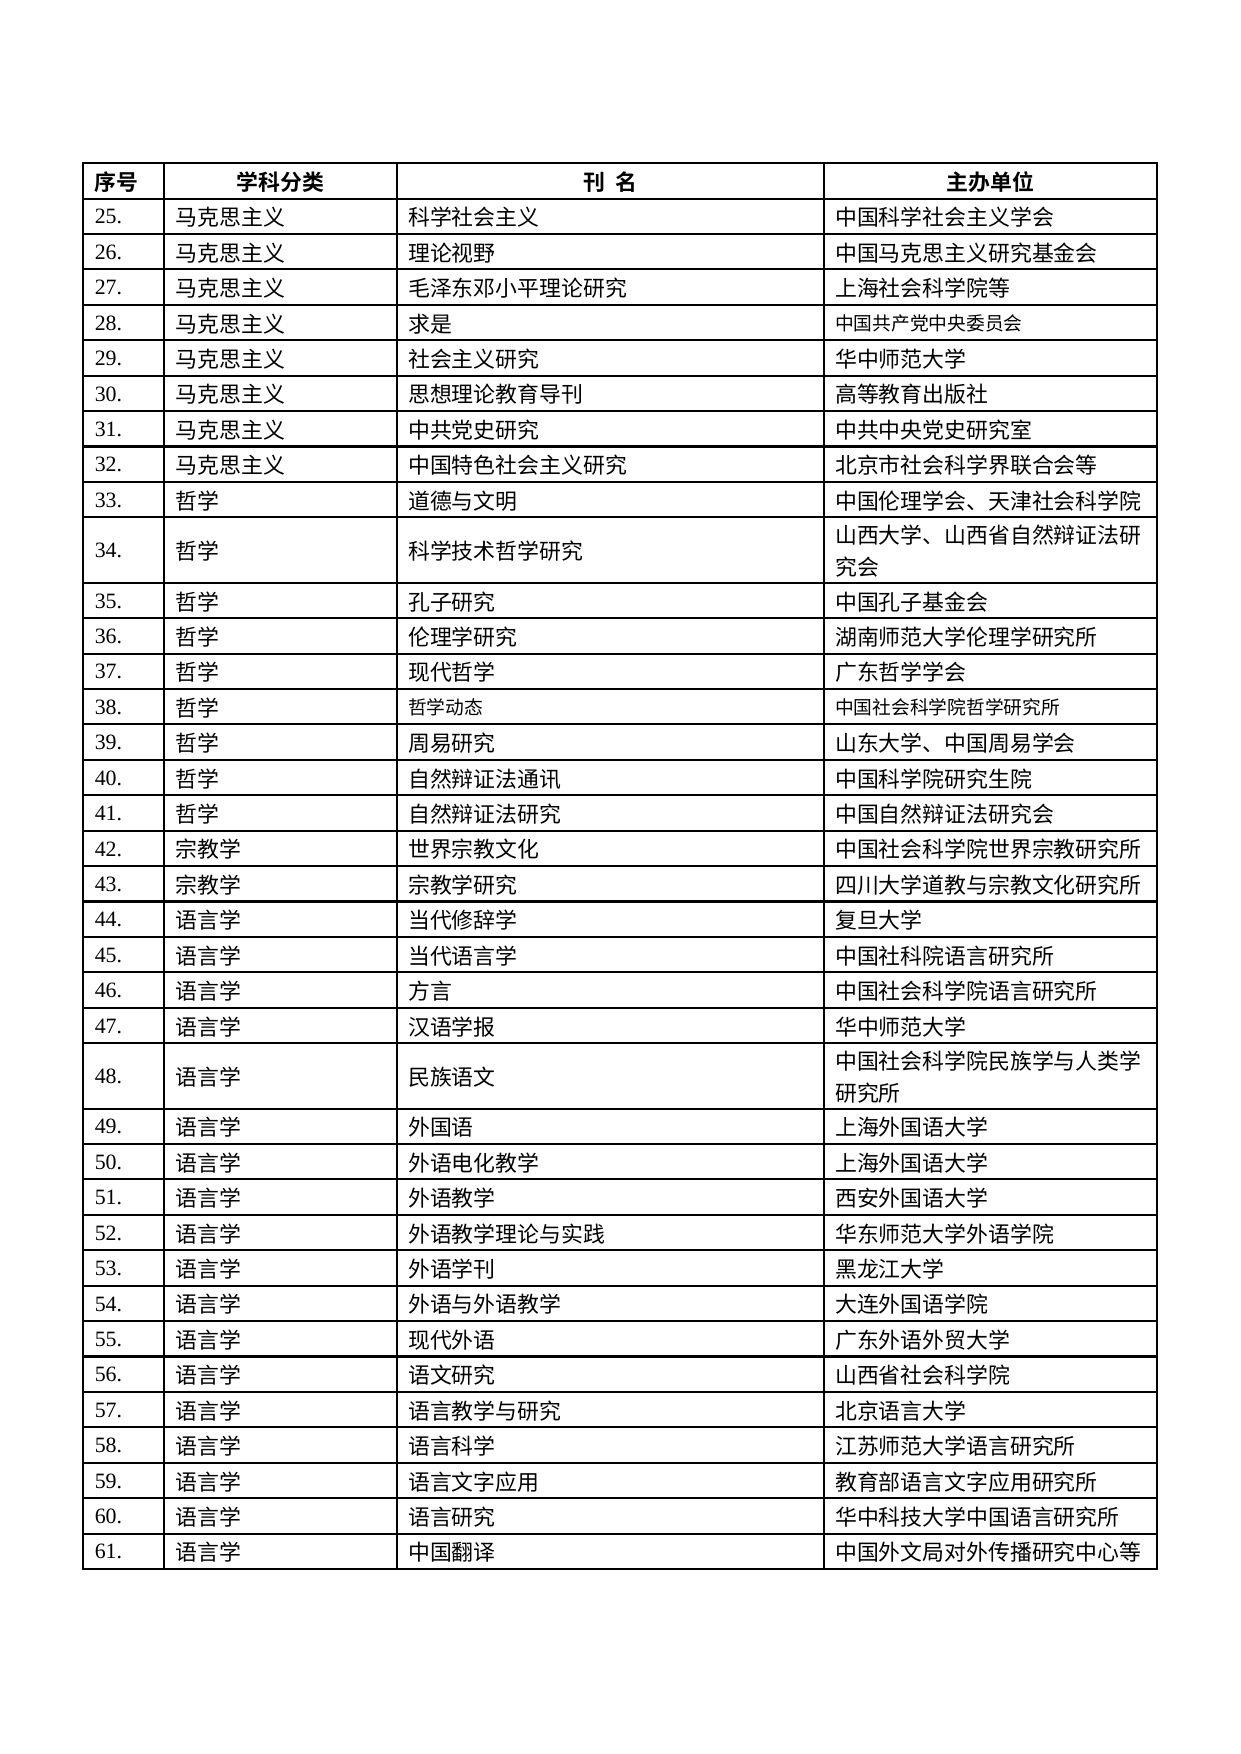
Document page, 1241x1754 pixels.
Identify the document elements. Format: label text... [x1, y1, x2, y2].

table_cell 中国共产党中央委员会 [825, 306, 1156, 339]
table_cell 外语学刊 [398, 1251, 823, 1284]
table_cell 语言学 [165, 1535, 396, 1568]
table_cell 高等教育出版社 [825, 377, 1156, 410]
table_cell 世界宗教文化 [398, 832, 823, 865]
table_cell 外语教学理论与实践 [398, 1216, 823, 1249]
table_cell 上海外国语大学 [825, 1145, 1156, 1178]
table_cell 37. [84, 655, 163, 688]
table_cell 马克思主义 [165, 341, 396, 374]
table_cell 理论视野 [398, 235, 823, 268]
table_cell 31. [84, 412, 163, 445]
table_cell 30. [84, 377, 163, 410]
table_cell 山西大学、山西省自然辩证法研究会 [825, 518, 1156, 582]
table_cell 47. [84, 1009, 163, 1042]
table_cell 当代修辞学 [398, 903, 823, 936]
table_cell 四川大学道教与宗教文化研究所 [825, 867, 1156, 900]
table_cell 57. [84, 1393, 163, 1426]
table_cell 哲学 [165, 483, 396, 516]
table_cell 中国社会科学院世界宗教研究所 [825, 832, 1156, 865]
table_cell 41. [84, 796, 163, 829]
table_cell 孔子研究 [398, 584, 823, 617]
table_cell 42. [84, 832, 163, 865]
table_cell 语言学 [165, 1180, 396, 1214]
table_cell 语言学 [165, 1216, 396, 1249]
table_cell 26. [84, 235, 163, 268]
table_header 序号 [84, 164, 163, 197]
table_cell 49. [84, 1110, 163, 1143]
table_cell 教育部语言文字应用研究所 [825, 1464, 1156, 1497]
table_cell 语言学 [165, 1110, 396, 1143]
table_cell 语言文字应用 [398, 1464, 823, 1497]
table_cell 社会主义研究 [398, 341, 823, 374]
table_header 学科分类 [165, 164, 396, 197]
table_cell 48. [84, 1044, 163, 1107]
table_cell 哲学 [165, 619, 396, 652]
table_cell 语言学 [165, 1251, 396, 1284]
table_cell 山西省社会科学院 [825, 1358, 1156, 1391]
table_cell 马克思主义 [165, 270, 396, 304]
table_cell 46. [84, 973, 163, 1007]
table_cell 27. [84, 270, 163, 304]
table_cell 中国伦理学会、天津社会科学院 [825, 483, 1156, 516]
table_cell 哲学 [165, 725, 396, 759]
table_header 刊 名 [398, 164, 823, 197]
table_cell 中国社会科学院哲学研究所 [825, 690, 1156, 723]
table_cell 求是 [398, 306, 823, 339]
table_cell 38. [84, 690, 163, 723]
table_cell 哲学 [165, 796, 396, 829]
table_cell 道德与文明 [398, 483, 823, 516]
table_cell 语言学 [165, 1358, 396, 1391]
table_cell 29. [84, 341, 163, 374]
table_cell 25. [84, 200, 163, 233]
table_cell 马克思主义 [165, 377, 396, 410]
table_cell 32. [84, 448, 163, 481]
table_cell 当代语言学 [398, 938, 823, 971]
table_cell 中国外文局对外传播研究中心等 [825, 1535, 1156, 1568]
table_cell 大连外国语学院 [825, 1287, 1156, 1320]
table_cell 54. [84, 1287, 163, 1320]
table_cell 中国科学社会主义学会 [825, 200, 1156, 233]
table_cell 宗教学研究 [398, 867, 823, 900]
table_cell 北京语言大学 [825, 1393, 1156, 1426]
table_cell 外语教学 [398, 1180, 823, 1214]
table_cell 语言教学与研究 [398, 1393, 823, 1426]
table_cell 马克思主义 [165, 235, 396, 268]
table_cell 北京市社会科学界联合会等 [825, 448, 1156, 481]
table_cell 华中师范大学 [825, 341, 1156, 374]
table_cell 汉语学报 [398, 1009, 823, 1042]
table_cell 56. [84, 1358, 163, 1391]
table_cell 中国翻译 [398, 1535, 823, 1568]
table_cell 语言学 [165, 1044, 396, 1107]
table_cell 西安外国语大学 [825, 1180, 1156, 1214]
table_cell 民族语文 [398, 1044, 823, 1107]
table_cell 语言学 [165, 1145, 396, 1178]
table_cell 40. [84, 761, 163, 794]
table_cell 53. [84, 1251, 163, 1284]
table_cell 方言 [398, 973, 823, 1007]
table_cell 哲学 [165, 761, 396, 794]
table_cell 语言学 [165, 1499, 396, 1532]
table_cell 52. [84, 1216, 163, 1249]
table_cell 江苏师范大学语言研究所 [825, 1428, 1156, 1462]
table_cell 语言学 [165, 973, 396, 1007]
table_cell 现代哲学 [398, 655, 823, 688]
table_cell 自然辩证法通讯 [398, 761, 823, 794]
table_cell 语言学 [165, 1009, 396, 1042]
table_cell 周易研究 [398, 725, 823, 759]
table_cell 50. [84, 1145, 163, 1178]
table_cell 44. [84, 903, 163, 936]
table_cell 外语与外语教学 [398, 1287, 823, 1320]
table_cell 自然辩证法研究 [398, 796, 823, 829]
table_cell 哲学 [165, 690, 396, 723]
table_cell 34. [84, 518, 163, 582]
table_cell 外国语 [398, 1110, 823, 1143]
table_cell 中国社会科学院语言研究所 [825, 973, 1156, 1007]
table_cell 39. [84, 725, 163, 759]
table_cell 语言学 [165, 1287, 396, 1320]
table_cell 山东大学、中国周易学会 [825, 725, 1156, 759]
table_cell 58. [84, 1428, 163, 1462]
table_cell 宗教学 [165, 867, 396, 900]
table_cell 马克思主义 [165, 412, 396, 445]
table_cell 哲学 [165, 655, 396, 688]
table_cell 语言学 [165, 1322, 396, 1355]
table_cell 33. [84, 483, 163, 516]
table_cell 59. [84, 1464, 163, 1497]
table_cell 哲学 [165, 584, 396, 617]
table_cell 上海社会科学院等 [825, 270, 1156, 304]
table_cell 上海外国语大学 [825, 1110, 1156, 1143]
table_cell 中国孔子基金会 [825, 584, 1156, 617]
table_cell 华东师范大学外语学院 [825, 1216, 1156, 1249]
table_cell 43. [84, 867, 163, 900]
table_cell 51. [84, 1180, 163, 1214]
table_cell 语文研究 [398, 1358, 823, 1391]
table_cell 语言学 [165, 1393, 396, 1426]
table_cell 思想理论教育导刊 [398, 377, 823, 410]
table_cell 伦理学研究 [398, 619, 823, 652]
table_cell 60. [84, 1499, 163, 1532]
table_cell 华中科技大学中国语言研究所 [825, 1499, 1156, 1532]
table_cell 复旦大学 [825, 903, 1156, 936]
table_cell 现代外语 [398, 1322, 823, 1355]
table_header 主办单位 [825, 164, 1156, 197]
table_cell 语言学 [165, 1464, 396, 1497]
table_cell 中共党史研究 [398, 412, 823, 445]
table_cell 广东哲学学会 [825, 655, 1156, 688]
table_cell 黑龙江大学 [825, 1251, 1156, 1284]
table_cell 35. [84, 584, 163, 617]
table_cell 外语电化教学 [398, 1145, 823, 1178]
table_cell 马克思主义 [165, 306, 396, 339]
table_cell 马克思主义 [165, 448, 396, 481]
table_cell 中国自然辩证法研究会 [825, 796, 1156, 829]
table_cell 哲学 [165, 518, 396, 582]
table_cell 语言学 [165, 938, 396, 971]
table_cell 45. [84, 938, 163, 971]
table_cell 哲学动态 [398, 690, 823, 723]
table_cell 语言学 [165, 903, 396, 936]
table_cell 61. [84, 1535, 163, 1568]
table_cell 毛泽东邓小平理论研究 [398, 270, 823, 304]
table_cell 中国科学院研究生院 [825, 761, 1156, 794]
table_cell 36. [84, 619, 163, 652]
table_cell 中国社会科学院民族学与人类学研究所 [825, 1044, 1156, 1107]
table_cell 28. [84, 306, 163, 339]
table_cell 湖南师范大学伦理学研究所 [825, 619, 1156, 652]
table_cell 语言研究 [398, 1499, 823, 1532]
table_cell 中共中央党史研究室 [825, 412, 1156, 445]
table_cell 55. [84, 1322, 163, 1355]
table_cell 语言学 [165, 1428, 396, 1462]
table_cell 广东外语外贸大学 [825, 1322, 1156, 1355]
table_cell 中国特色社会主义研究 [398, 448, 823, 481]
table_cell 语言科学 [398, 1428, 823, 1462]
table_cell 科学技术哲学研究 [398, 518, 823, 582]
table_cell 中国马克思主义研究基金会 [825, 235, 1156, 268]
table_cell 华中师范大学 [825, 1009, 1156, 1042]
table_cell 马克思主义 [165, 200, 396, 233]
table_cell 宗教学 [165, 832, 396, 865]
table_cell 科学社会主义 [398, 200, 823, 233]
table_cell 中国社科院语言研究所 [825, 938, 1156, 971]
